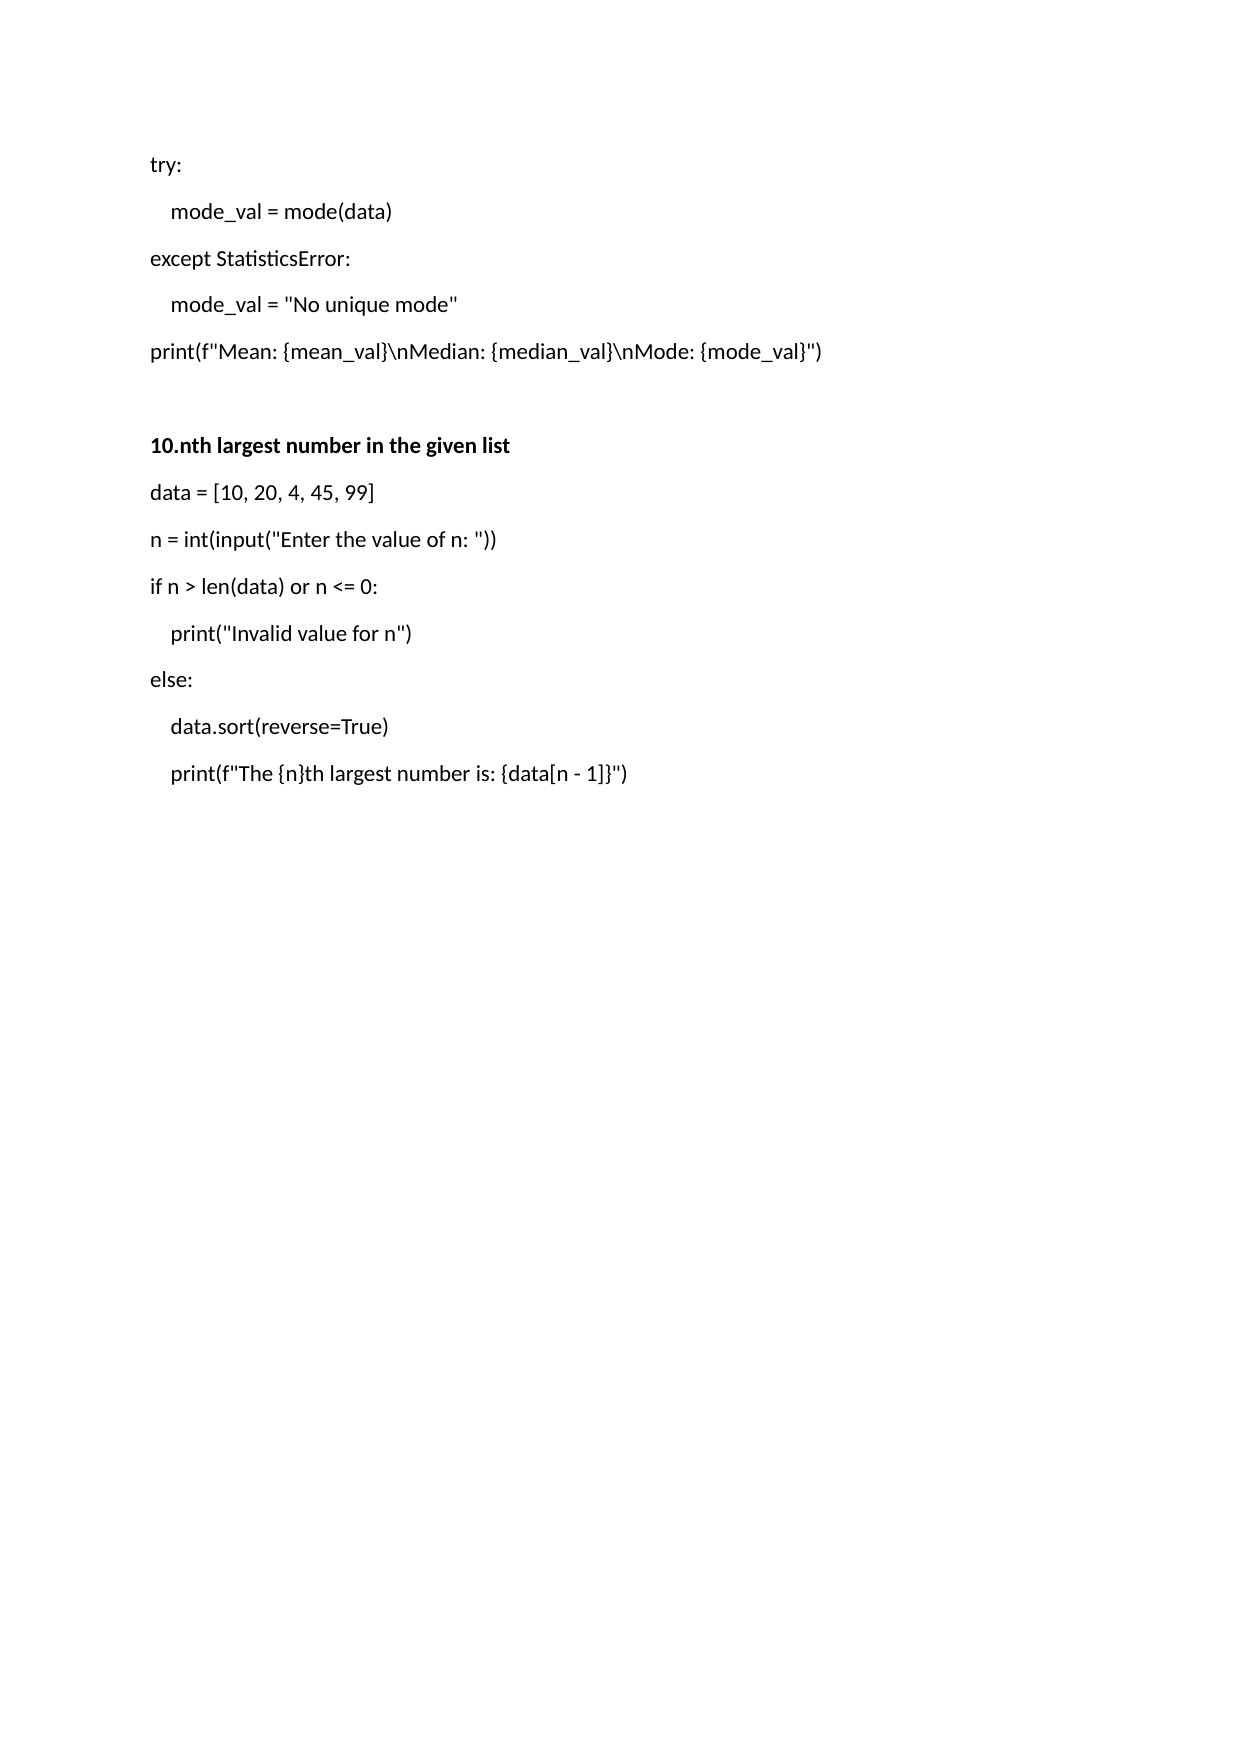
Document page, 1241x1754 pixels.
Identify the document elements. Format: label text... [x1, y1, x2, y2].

text if n > len(data) or n <= 0: [150, 572, 1090, 600]
text data.sort(reverse=True) [150, 712, 1090, 741]
text mode_val = mode(data) [150, 197, 1090, 225]
text 10.nth largest number in the given list [150, 431, 1090, 459]
text mode_val = "No unique mode" [150, 291, 1090, 319]
text print(f"The {n}th largest number is: {data[n - 1]}") [150, 759, 1090, 787]
text data = [10, 20, 4, 45, 99] [150, 478, 1090, 506]
text print("Invalid value for n") [150, 619, 1090, 647]
text else: [150, 666, 1090, 694]
text except StatisticsError: [150, 244, 1090, 272]
text n = int(input("Enter the value of n: ")) [150, 525, 1090, 553]
text print(f"Mean: {mean_val}\nMedian: {median_val}\nMode: {mode_val}") [150, 337, 1090, 366]
text try: [150, 150, 1090, 178]
